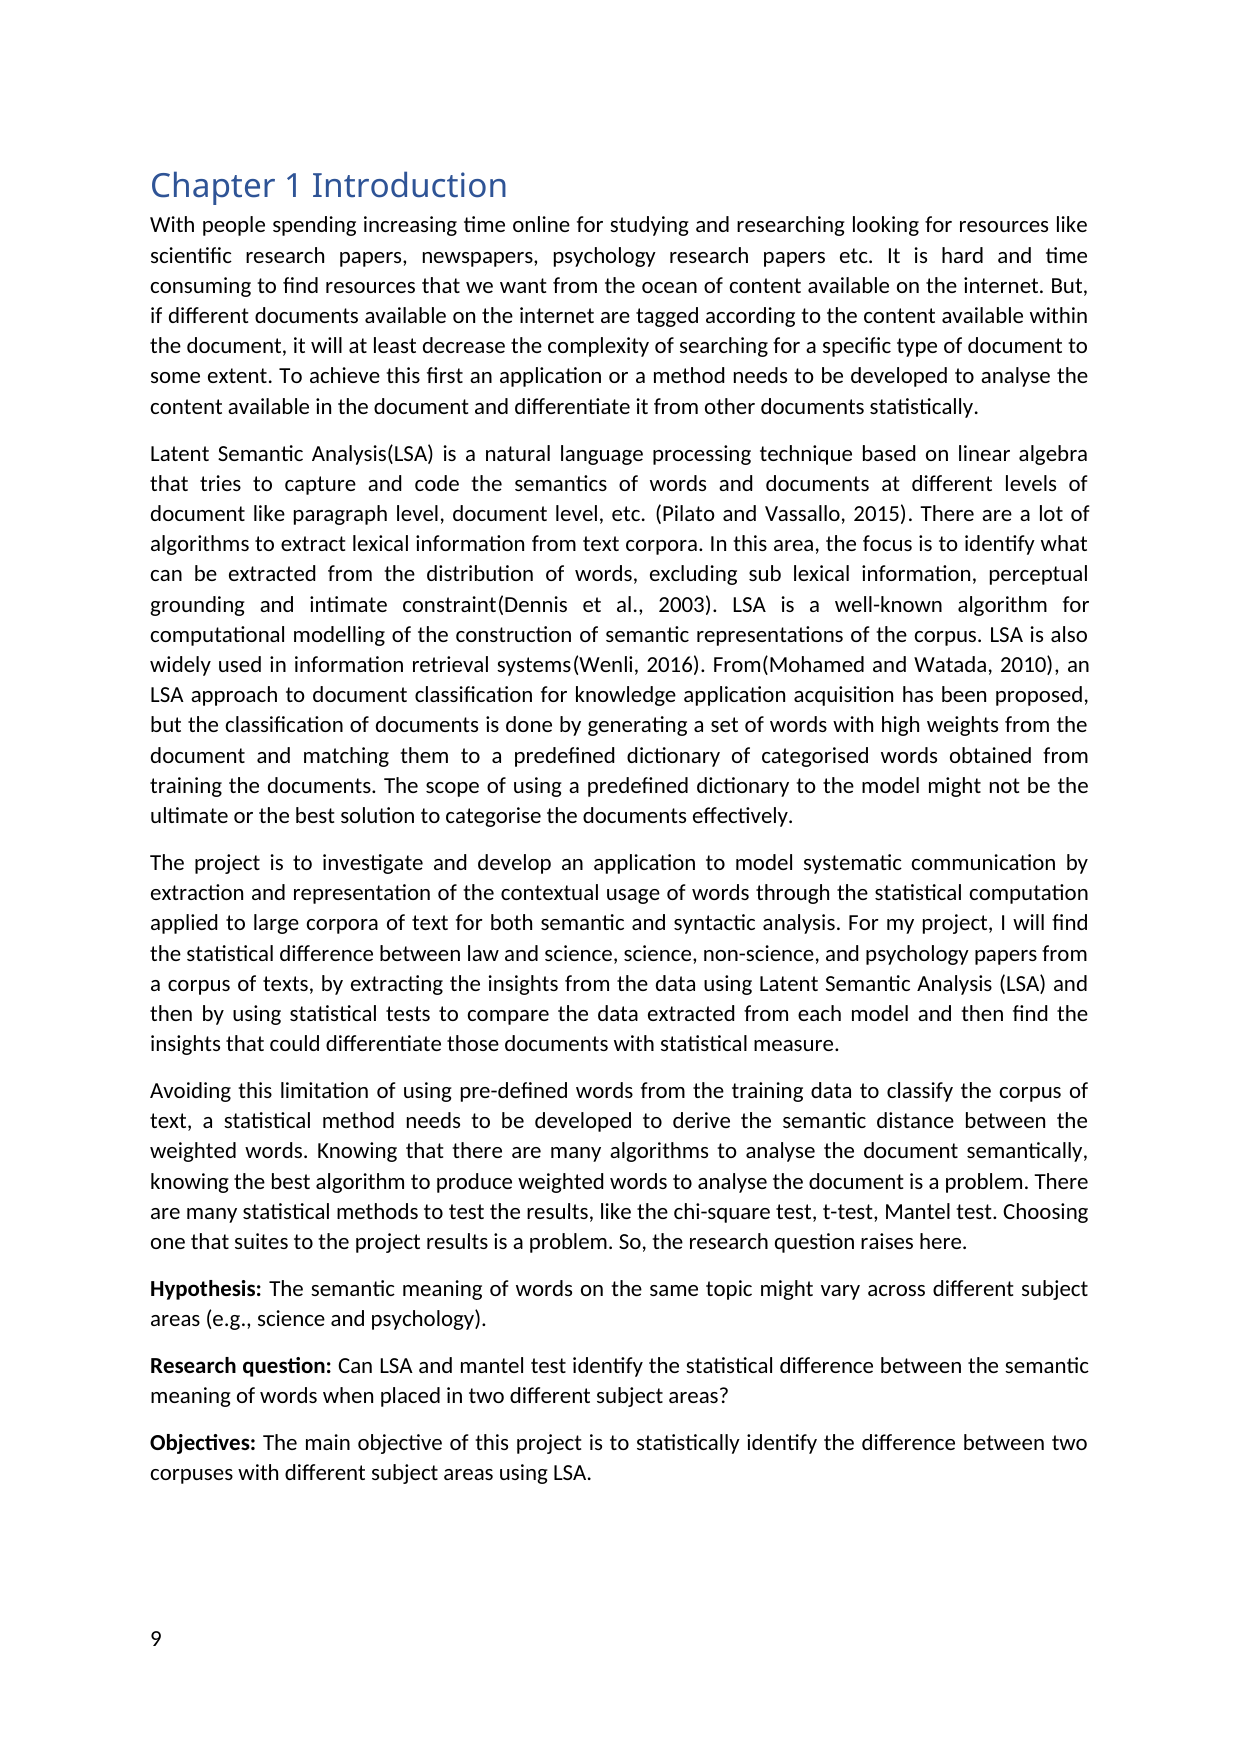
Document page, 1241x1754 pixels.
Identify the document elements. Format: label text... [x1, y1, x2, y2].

text Research question: Can LSA and mantel test identify the statistical difference between the semantic meaning of words when placed in two different subject areas? [150, 1351, 1090, 1409]
text Avoiding this limitation of using pre-defined words from the training data to classify the corpus of text, a statistical method needs to be developed to derive the semantic distance between the weighted words. Knowing that there are many algorithms to analyse the document semantically, knowing the best algorithm to produce weighted words to analyse the document is a problem. There are many statistical methods to test the results, like the chi-square test, t-test, Mantel test. Choosing one that suites to the project results is a problem. So, the research question raises here. [150, 1076, 1090, 1255]
text Hypothesis: The semantic meaning of words on the same topic might vary across different subject areas (e.g., science and psychology). [150, 1274, 1090, 1332]
text Latent Semantic Analysis(LSA) is a natural language processing technique based on linear algebra that tries to capture and code the semantics of words and documents at different levels of document like paragraph level, document level, etc. (Pilato and Vassallo, 2015). There are a lot of algorithms to extract lexical information from text corpora. In this area, the focus is to identify what can be extracted from the distribution of words, excluding sub lexical information, perceptual grounding and intimate constraint(Dennis et al., 2003). LSA is a well-known algorithm for computational modelling of the construction of semantic representations of the corpus. LSA is also widely used in information retrieval systems(Wenli, 2016). From(Mohamed and Watada, 2010), an LSA approach to document classification for knowledge application acquisition has been proposed, but the classification of documents is done by generating a set of words with high weights from the document and matching them to a predefined dictionary of categorised words obtained from training the documents. The scope of using a predefined dictionary to the model might not be the ultimate or the best solution to categorise the documents effectively. [150, 439, 1090, 829]
text The project is to investigate and develop an application to model systematic communication by extraction and representation of the contextual usage of words through the statistical computation applied to large corpora of text for both semantic and syntactic analysis. For my project, I will find the statistical difference between law and science, science, non-science, and psychology papers from a corpus of texts, by extracting the insights from the data using Latent Semantic Analysis (LSA) and then by using statistical tests to compare the data extracted from each model and then find the insights that could differentiate those documents with statistical measure. [150, 848, 1090, 1057]
text Objectives: The main objective of this project is to statistically identify the difference between two corpuses with different subject areas using LSA. [150, 1428, 1090, 1487]
subtitle Chapter 1 Introduction [150, 162, 1090, 207]
text With people spending increasing time online for studying and researching looking for resources like scientific research papers, newspapers, psychology research papers etc. It is hard and time consuming to find resources that we want from the ocean of content available on the internet. But, if different documents available on the internet are tagged according to the content available within the document, it will at least decrease the complexity of searching for a specific type of document to some extent. To achieve this first an application or a method needs to be developed to analyse the content available in the document and differentiate it from other documents statistically. [150, 211, 1090, 420]
